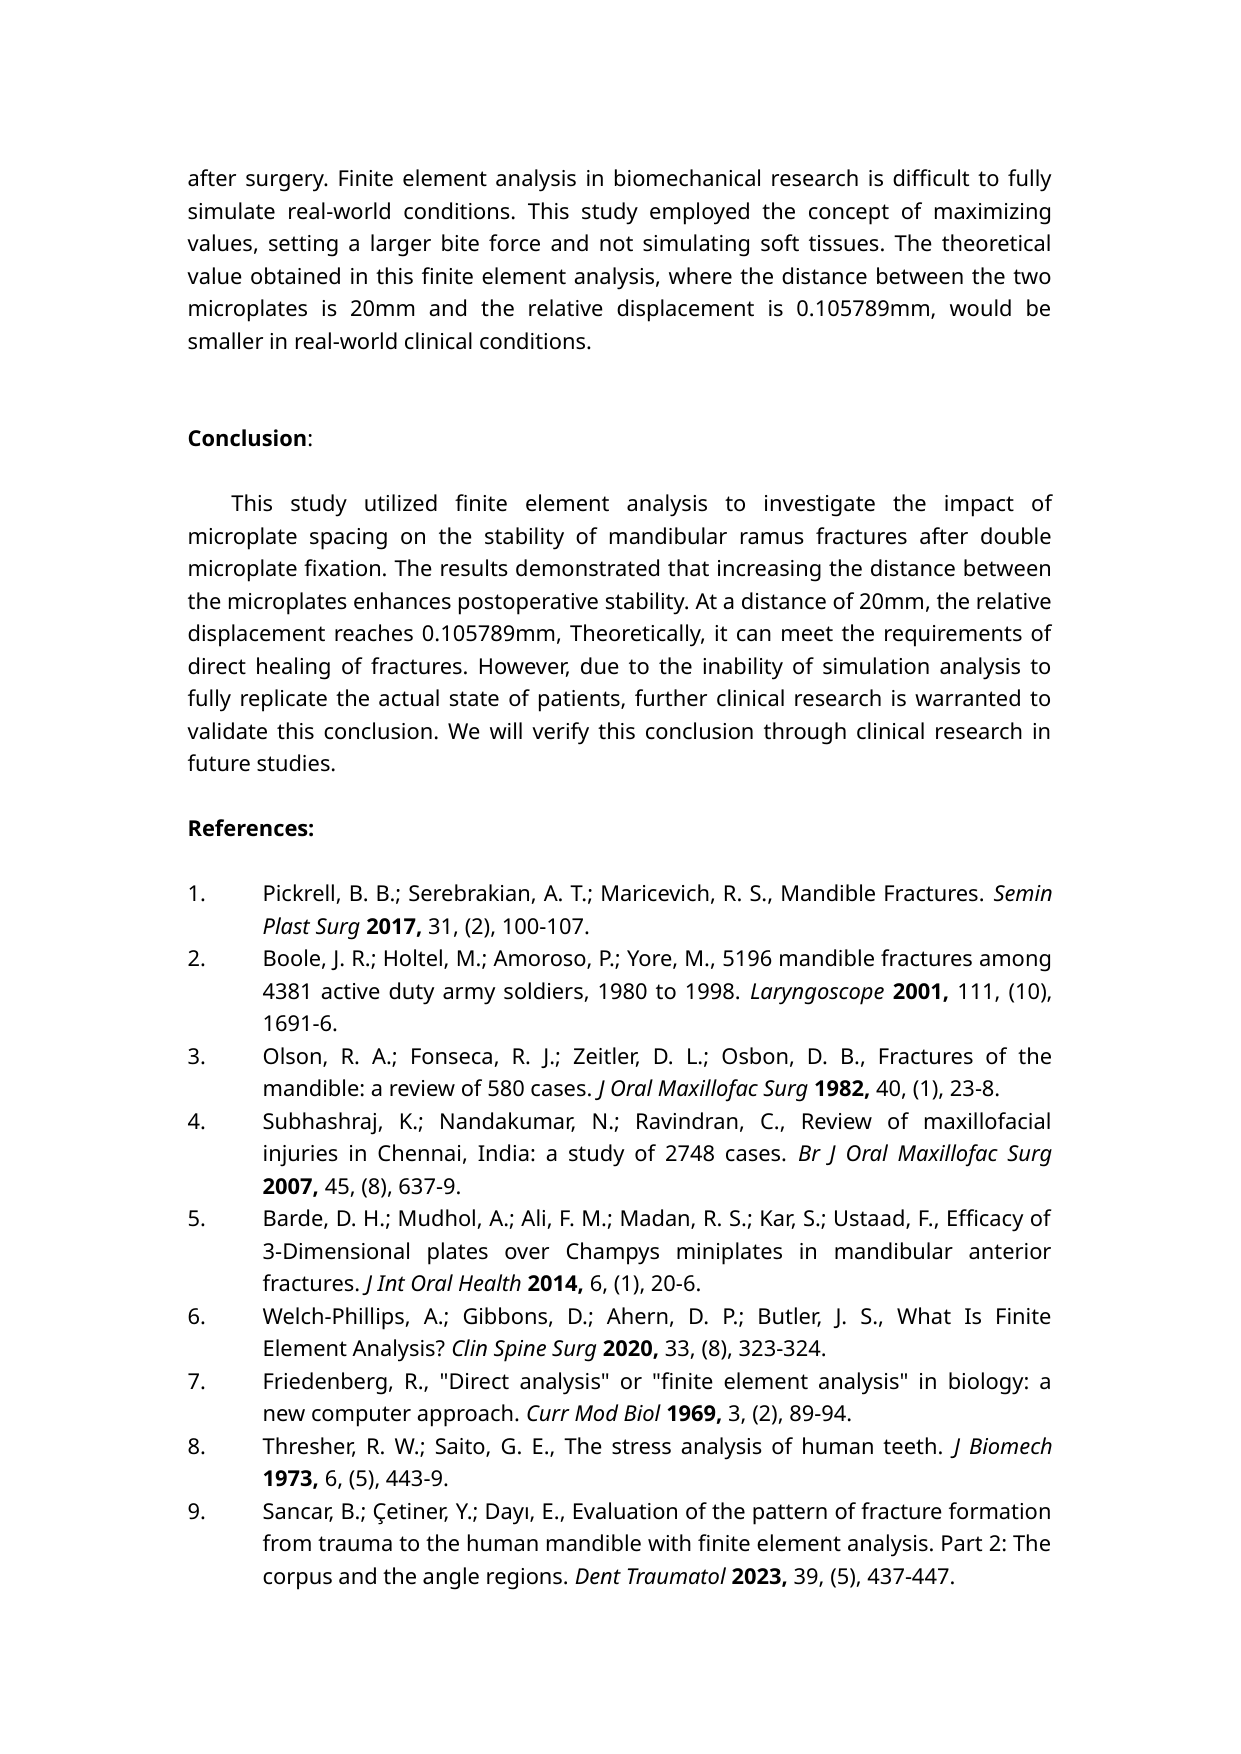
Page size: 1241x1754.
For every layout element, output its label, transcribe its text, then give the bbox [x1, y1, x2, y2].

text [187, 162, 1053, 357]
text 6. Welch-Phillips, A.; Gibbons, D.; Ahern, D. P.; Butler, J. S., What Is Finite Element Analysis? Clin Spine Surg 2020, 33, (8), 323-324. [187, 1299, 1053, 1364]
text 2. Boole, J. R.; Holtel, M.; Amoroso, P.; Yore, M., 5196 mandible fractures among 4381 active duty army soldiers, 1980 to 1998. Laryngoscope 2001, 111, (10), 1691-6. [187, 942, 1053, 1039]
text 1. Pickrell, B. B.; Serebrakian, A. T.; Maricevich, R. S., Mandible Fractures. Semin Plast Surg 2017, 31, (2), 100-107. [187, 877, 1053, 942]
text References: [187, 812, 1053, 844]
text 3. Olson, R. A.; Fonseca, R. J.; Zeitler, D. L.; Osbon, D. B., Fractures of the mandible: a review of 580 cases. J Oral Maxillofac Surg 1982, 40, (1), 23-8. [187, 1039, 1053, 1104]
text 5. Barde, D. H.; Mudhol, A.; Ali, F. M.; Madan, R. S.; Kar, S.; Ustaad, F., Efficacy of 3-Dimensional plates over Champys miniplates in mandibular anterior fractures. J Int Oral Health 2014, 6, (1), 20-6. [187, 1202, 1053, 1299]
text 8. Thresher, R. W.; Saito, G. E., The stress analysis of human teeth. J Biomech 1973, 6, (5), 443-9. [187, 1429, 1053, 1494]
text 7. Friedenberg, R., "Direct analysis" or "finite element analysis" in biology: a new computer approach. Curr Mod Biol 1969, 3, (2), 89-94. [187, 1364, 1053, 1429]
text 4. Subhashraj, K.; Nandakumar, N.; Ravindran, C., Review of maxillofacial injuries in Chennai, India: a study of 2748 cases. Br J Oral Maxillofac Surg 2007, 45, (8), 637-9. [187, 1104, 1053, 1202]
text Conclusion: [187, 422, 1053, 454]
text This study utilized finite element analysis to investigate the impact of microplate spacing on the stability of mandibular ramus fractures after double microplate fixation. The results demonstrated that increasing the distance between the microplates enhances postoperative stability. At a distance of 20mm, the relative displacement reaches 0.105789mm, Theoretically, it can meet the requirements of direct healing of fractures. However, due to the inability of simulation analysis to fully replicate the actual state of patients, further clinical research is warranted to validate this conclusion. We will verify this conclusion through clinical research in future studies. [187, 487, 1053, 779]
text 9. Sancar, B.; Çetiner, Y.; Dayı, E., Evaluation of the pattern of fracture formation from trauma to the human mandible with finite element analysis. Part 2: The corpus and the angle regions. Dent Traumatol 2023, 39, (5), 437-447. [187, 1494, 1053, 1592]
